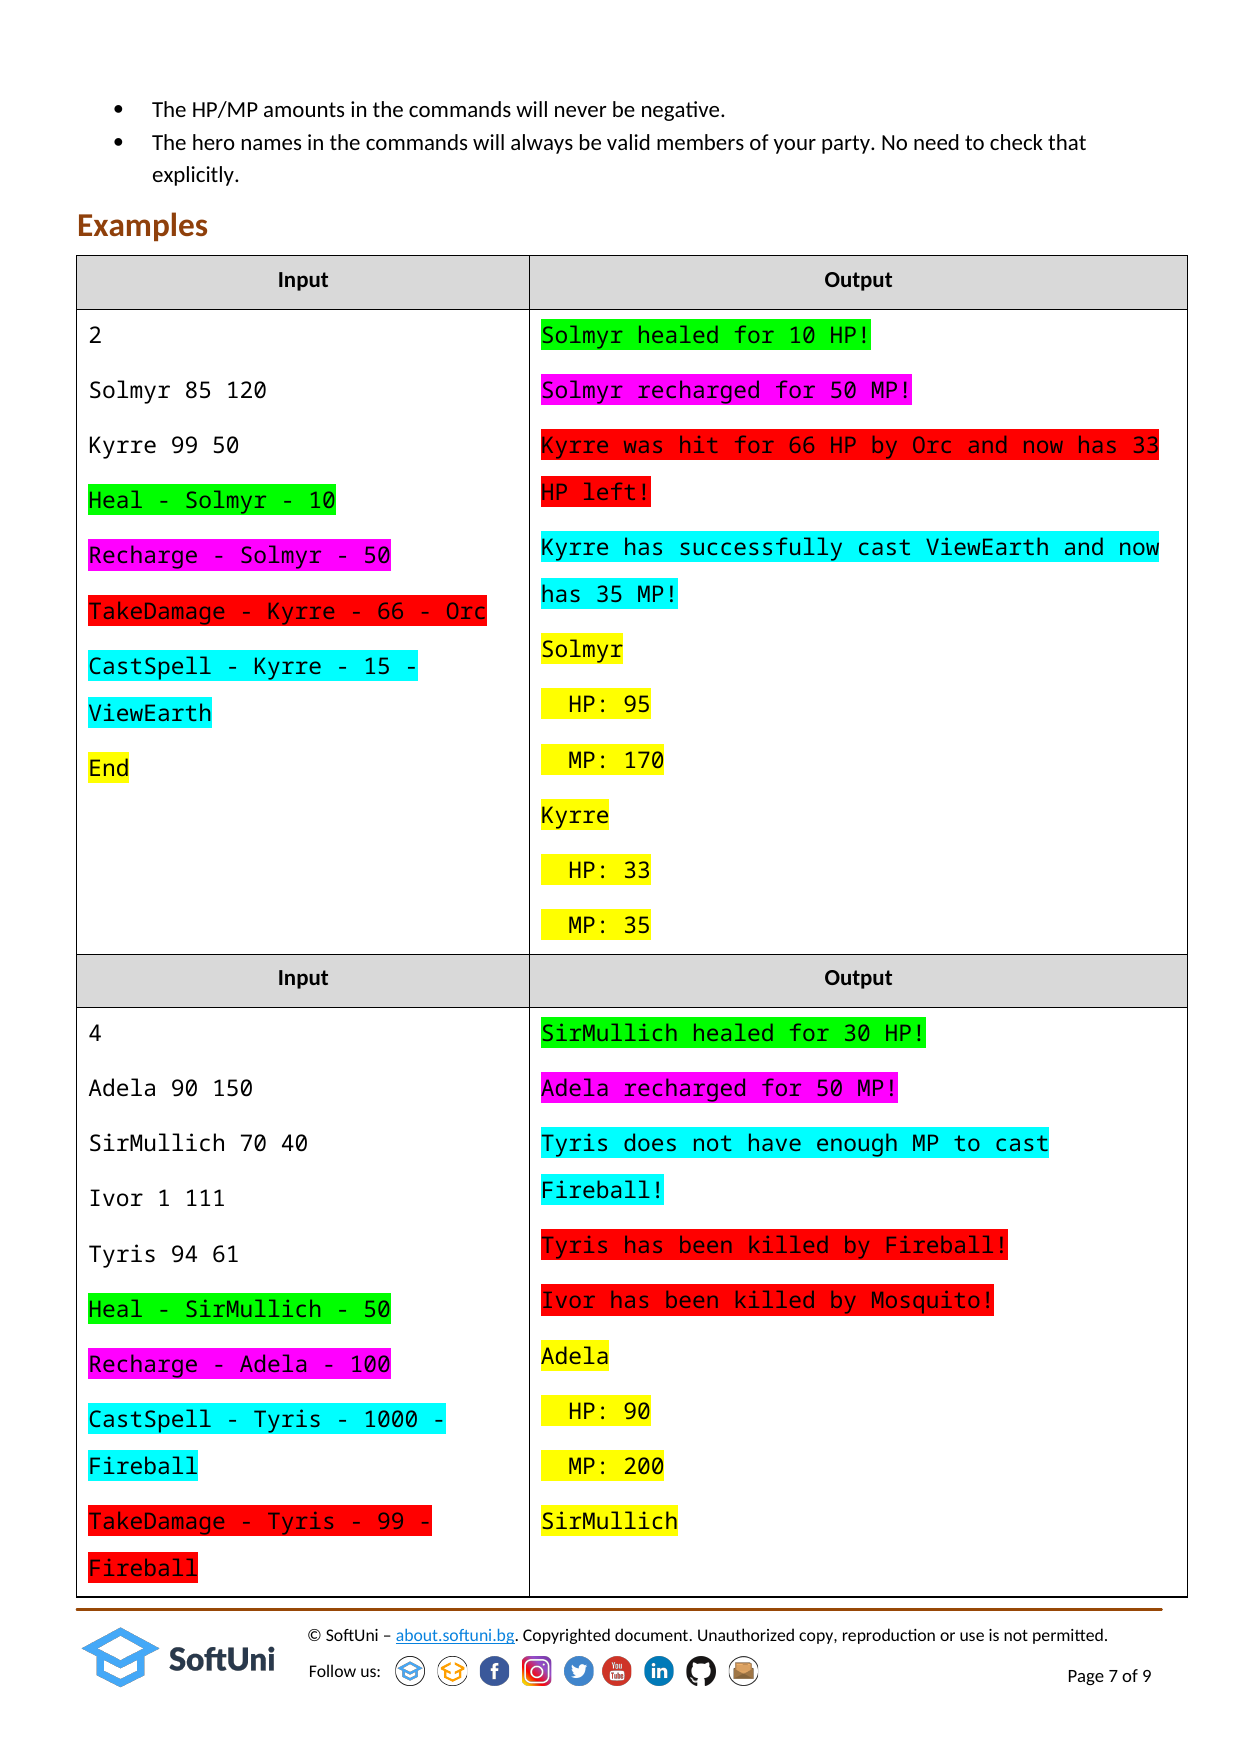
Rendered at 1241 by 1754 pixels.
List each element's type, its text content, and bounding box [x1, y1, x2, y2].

table_header Input [77, 256, 529, 309]
table_cell Input [77, 955, 529, 1007]
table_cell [77, 1008, 529, 1596]
list The hero names in the commands will always be valid members of your party. No need to check that explicitly. [114, 128, 1163, 188]
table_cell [530, 1008, 1187, 1596]
picture [644, 1656, 653, 1665]
picture [395, 1656, 425, 1686]
table_cell Output [530, 955, 1187, 1007]
picture [728, 1656, 759, 1686]
picture [686, 1656, 716, 1686]
picture [602, 1656, 632, 1686]
picture [75, 1621, 281, 1693]
subtitle Examples [77, 204, 1163, 245]
table_cell Solmyr healed for 10 HP! Solmyr recharged for 50 MP! Kyrre was hit for 66 HP by Orc and now has 33 HP left! Kyrre has successfully cast ViewEarth and now has 35 MP! Solmyr HP: 95 MP: 170 Kyrre HP: 33 MP: 35 [530, 310, 1187, 953]
picture [522, 1656, 552, 1686]
picture [658, 1668, 667, 1678]
picture [479, 1656, 510, 1686]
picture [644, 1677, 653, 1686]
picture [665, 1656, 674, 1665]
table_header Output [530, 256, 1187, 309]
picture [564, 1656, 594, 1686]
picture [665, 1677, 674, 1686]
table_cell 2 Solmyr 85 120 Kyrre 99 50 Heal - Solmyr - 10 Recharge - Solmyr - 50 TakeDamage - Kyrre - 66 - Orc CastSpell - Kyrre - 15 - ViewEarth End [77, 310, 529, 953]
list The HP/MP amounts in the commands will never be negative. [114, 95, 1163, 123]
picture [437, 1656, 468, 1686]
